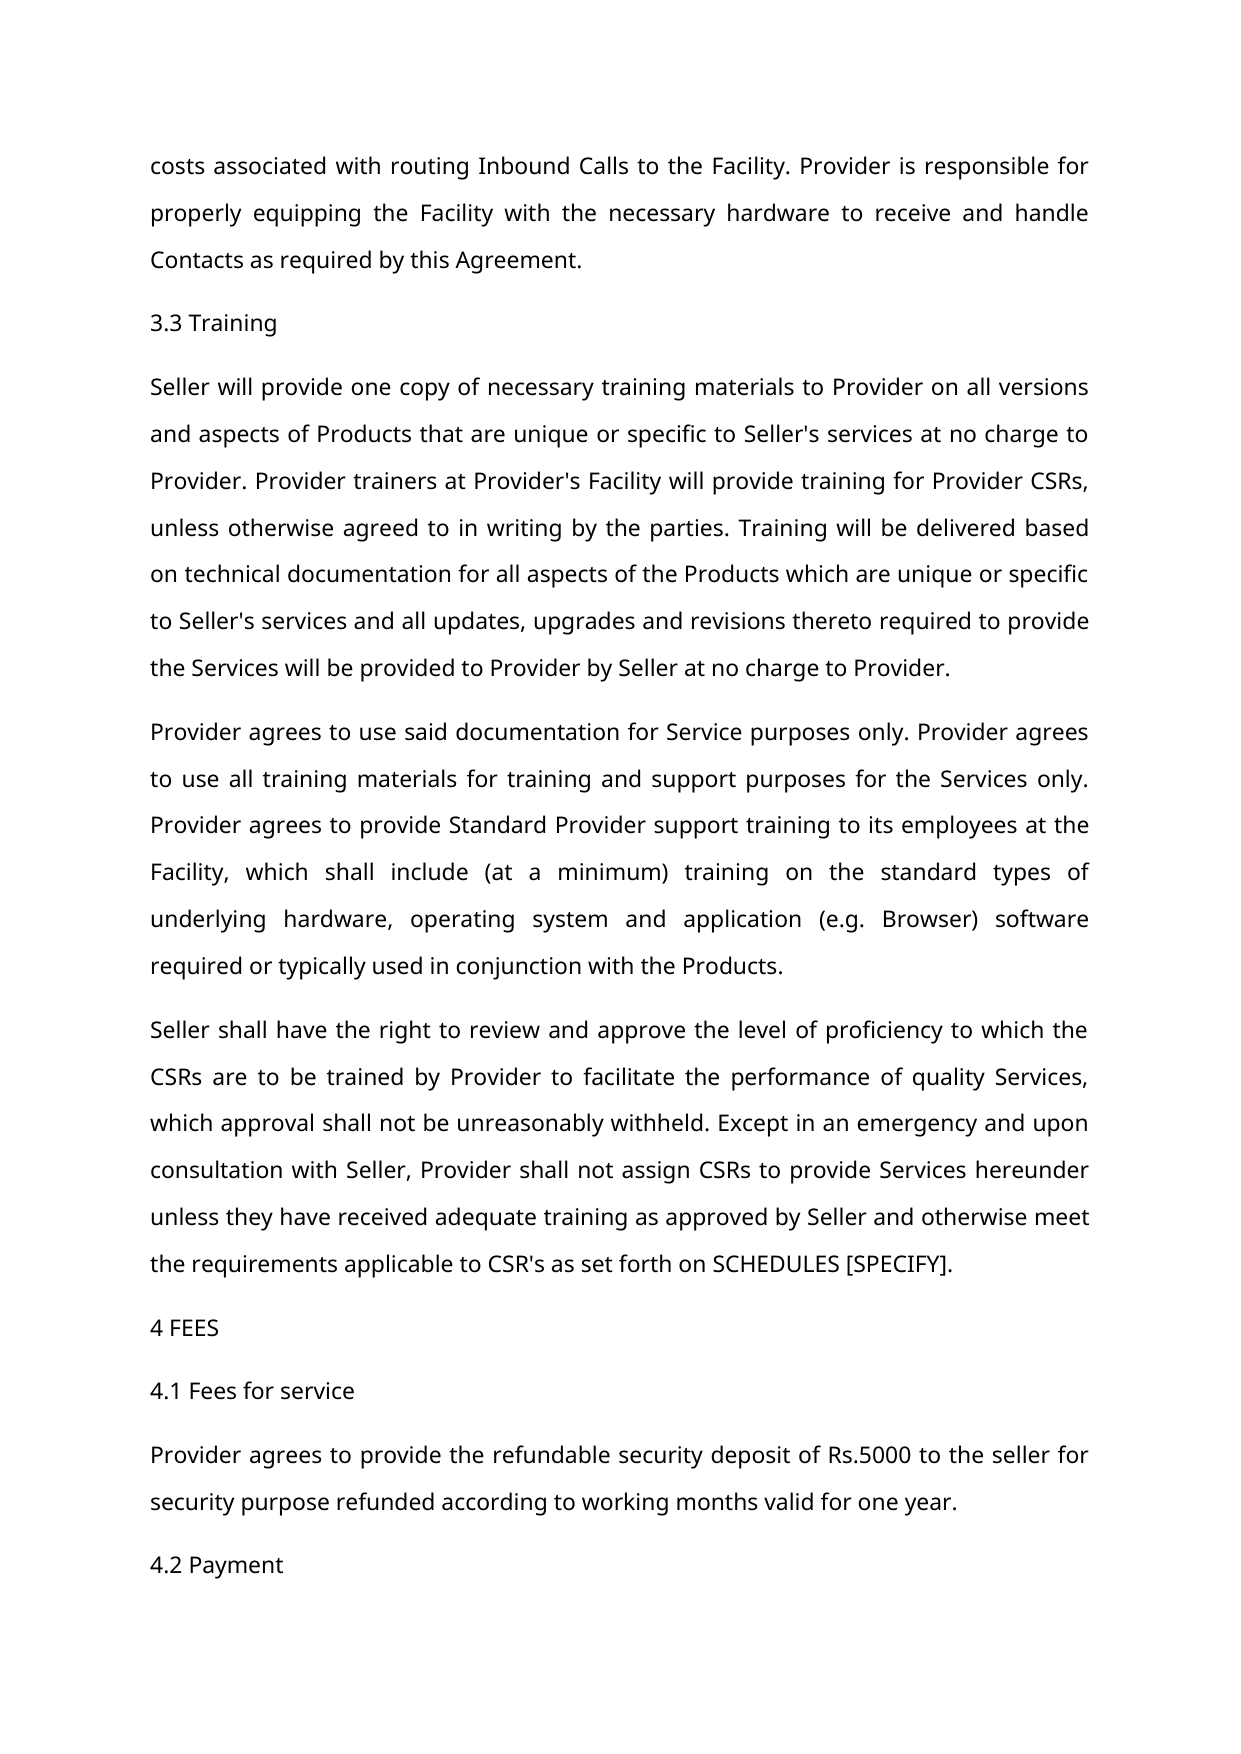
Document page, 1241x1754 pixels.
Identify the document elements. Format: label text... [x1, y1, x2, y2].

text 4 FEES [150, 1311, 1090, 1343]
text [150, 150, 1090, 275]
text Seller will provide one copy of necessary training materials to Provider on all versions and aspects of Products that are unique or specific to Seller's services at no charge to Provider. Provider trainers at Provider's Facility will provide training for Provider CSRs, unless otherwise agreed to in writing by the parties. Training will be delivered based on technical documentation for all aspects of the Products which are unique or specific to Seller's services and all updates, upgrades and revisions thereto required to provide the Services will be provided to Provider by Seller at no charge to Provider. [150, 371, 1090, 683]
text Seller shall have the right to review and approve the level of proficiency to which the CSRs are to be trained by Provider to facilitate the performance of quality Services, which approval shall not be unreasonably withheld. Except in an emergency and upon consultation with Seller, Provider shall not assign CSRs to provide Services hereunder unless they have received adequate training as approved by Seller and otherwise meet the requirements applicable to CSR's as set forth on SCHEDULES [SPECIFY]. [150, 1013, 1090, 1279]
text 3.3 Training [150, 307, 1090, 338]
text 4.1 Fees for service [150, 1375, 1090, 1406]
text 4.2 Payment [150, 1549, 1090, 1580]
text Provider agrees to use said documentation for Service purposes only. Provider agrees to use all training materials for training and support purposes for the Services only. Provider agrees to provide Standard Provider support training to its employees at the Facility, which shall include (at a minimum) training on the standard types of underlying hardware, operating system and application (e.g. Browser) software required or typically used in conjunction with the Products. [150, 716, 1090, 981]
text Provider agrees to provide the refundable security deposit of Rs.5000 to the seller for security purpose refunded according to working months valid for one year. [150, 1438, 1090, 1517]
